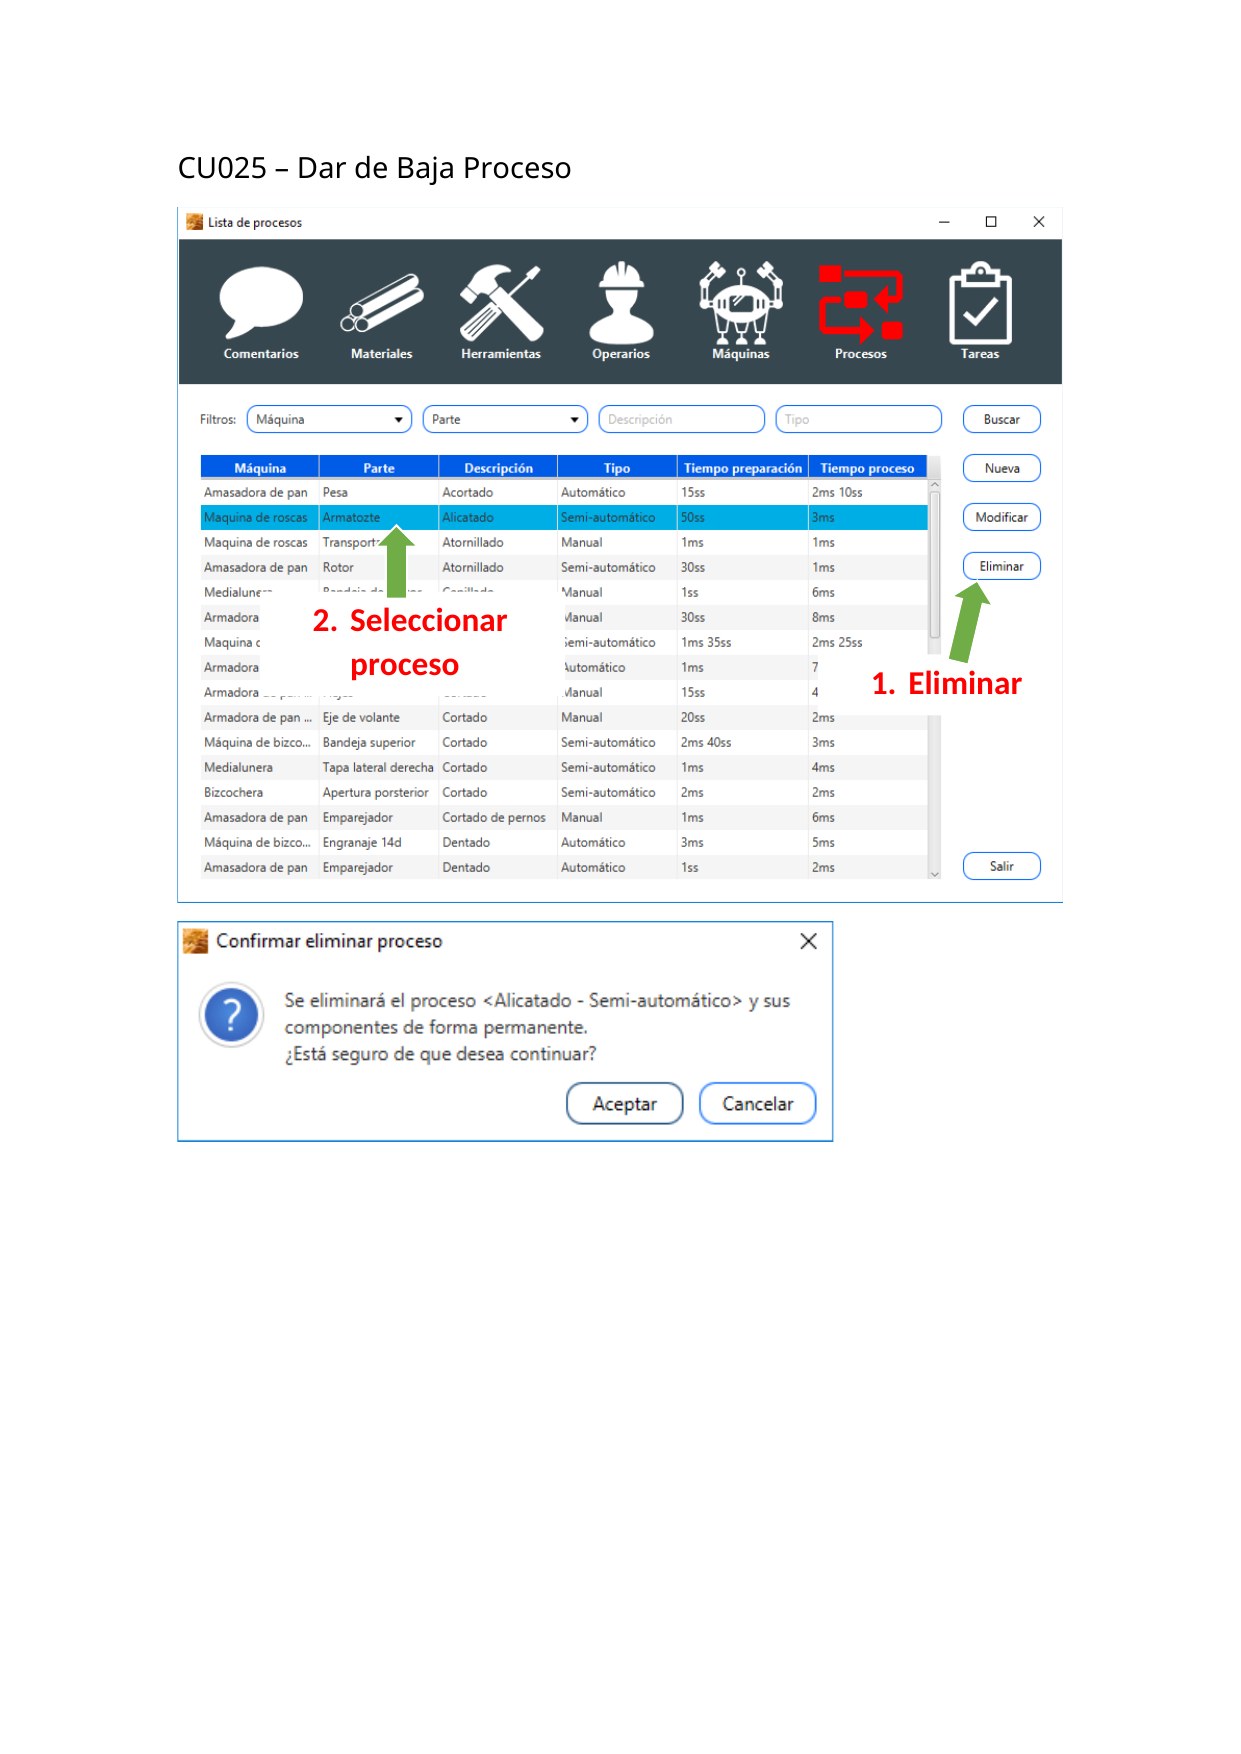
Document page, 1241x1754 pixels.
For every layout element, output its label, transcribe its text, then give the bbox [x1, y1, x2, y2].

subtitle CU025 – Dar de Baja Proceso [177, 148, 1063, 187]
picture [177, 207, 1063, 903]
picture [177, 921, 834, 1142]
